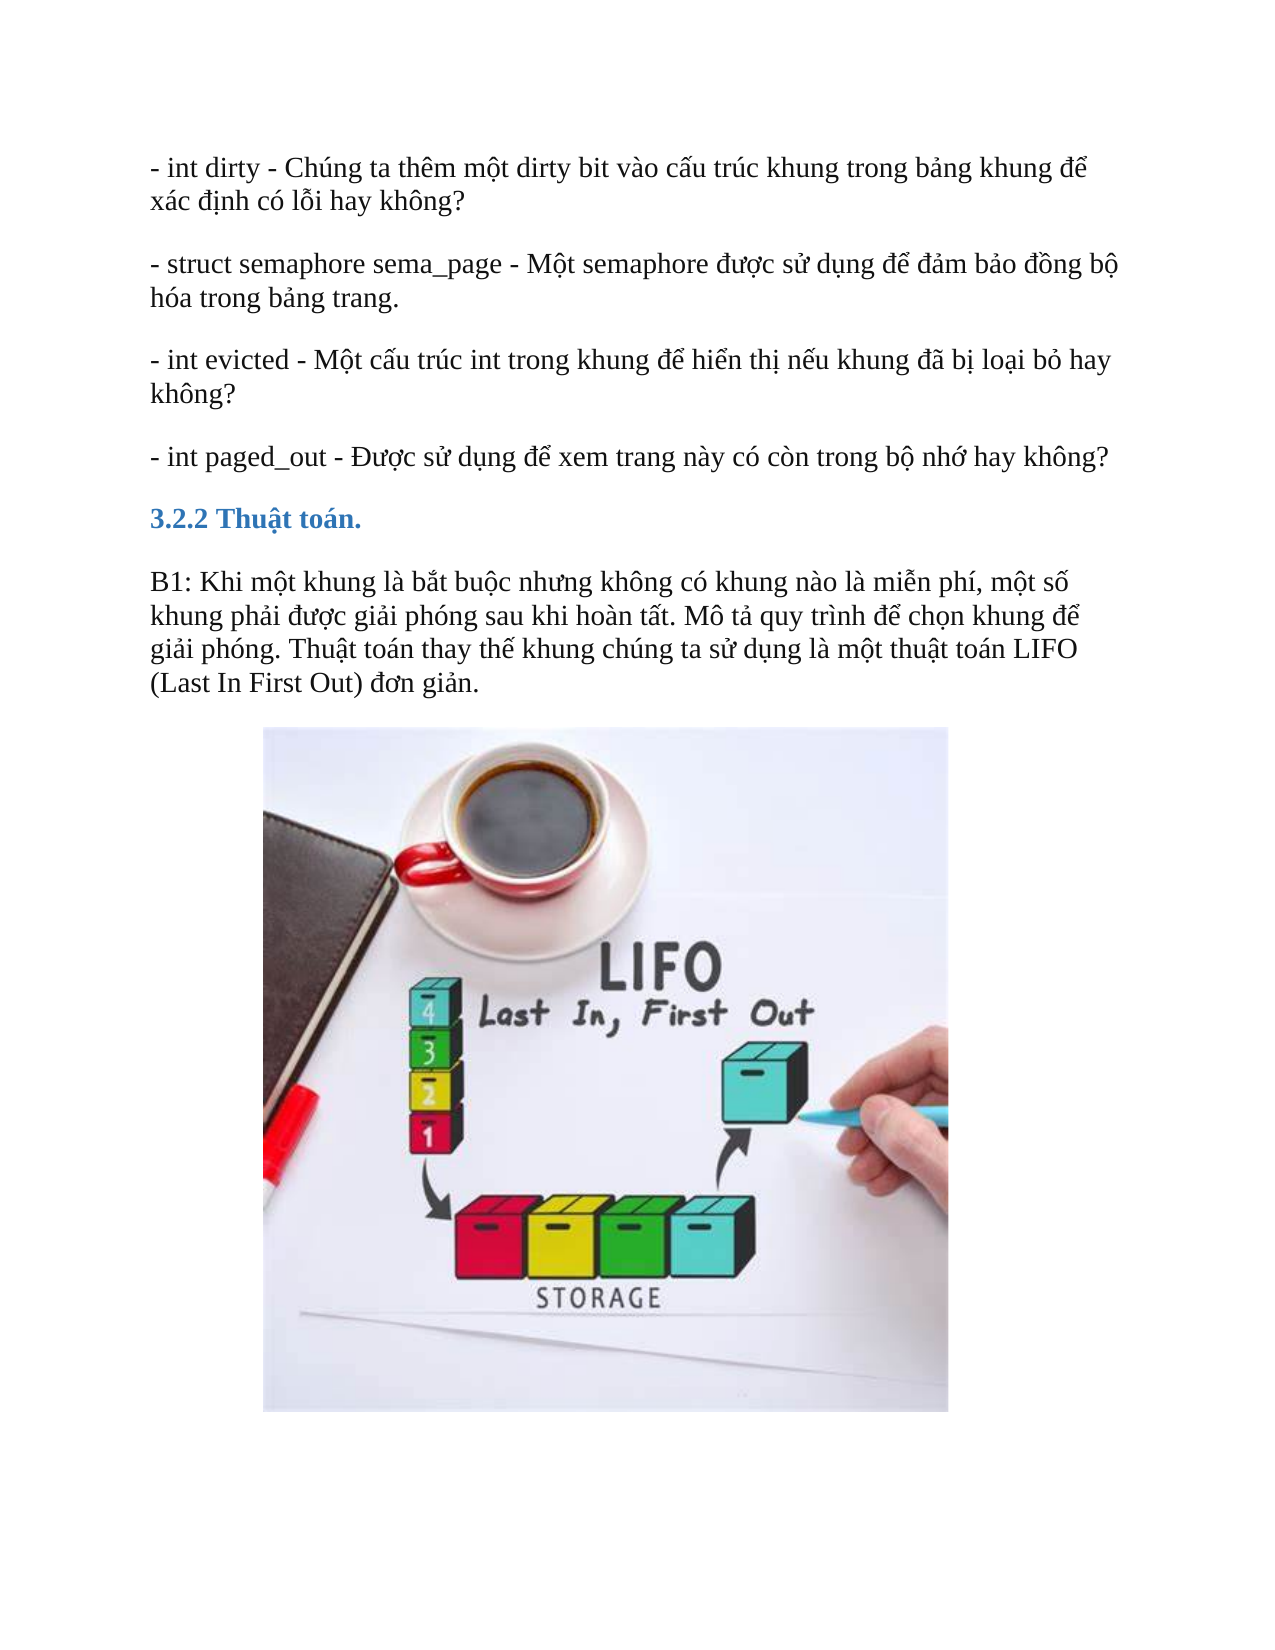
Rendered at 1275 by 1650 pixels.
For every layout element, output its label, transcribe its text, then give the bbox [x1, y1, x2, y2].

text B1: Khi một khung là bắt buộc nhưng không có khung nào là miễn phí, một số khung phải được giải phóng sau khi hoàn tất. Mô tả quy trình để chọn khung để giải phóng. Thuật toán thay thế khung chúng ta sử dụng là một thuật toán LIFO (Last In First Out) đơn giản. [150, 564, 1125, 698]
text - int evicted - Một cấu trúc int trong khung để hiển thị nếu khung đã bị loại bỏ hay không? [150, 342, 1125, 409]
text - struct semaphore sema_page - Một semaphore được sử dụng để đảm bảo đồng bộ hóa trong bảng trang. [150, 246, 1125, 313]
text - int dirty - Chúng ta thêm một dirty bit vào cấu trúc khung trong bảng khung để xác định có lỗi hay không? [150, 150, 1125, 217]
text 3.2.2 Thuật toán. [150, 501, 1125, 535]
text - int paged_out - Được sử dụng để xem trang này có còn trong bộ nhớ hay không? [150, 439, 1125, 472]
picture [263, 727, 949, 1412]
